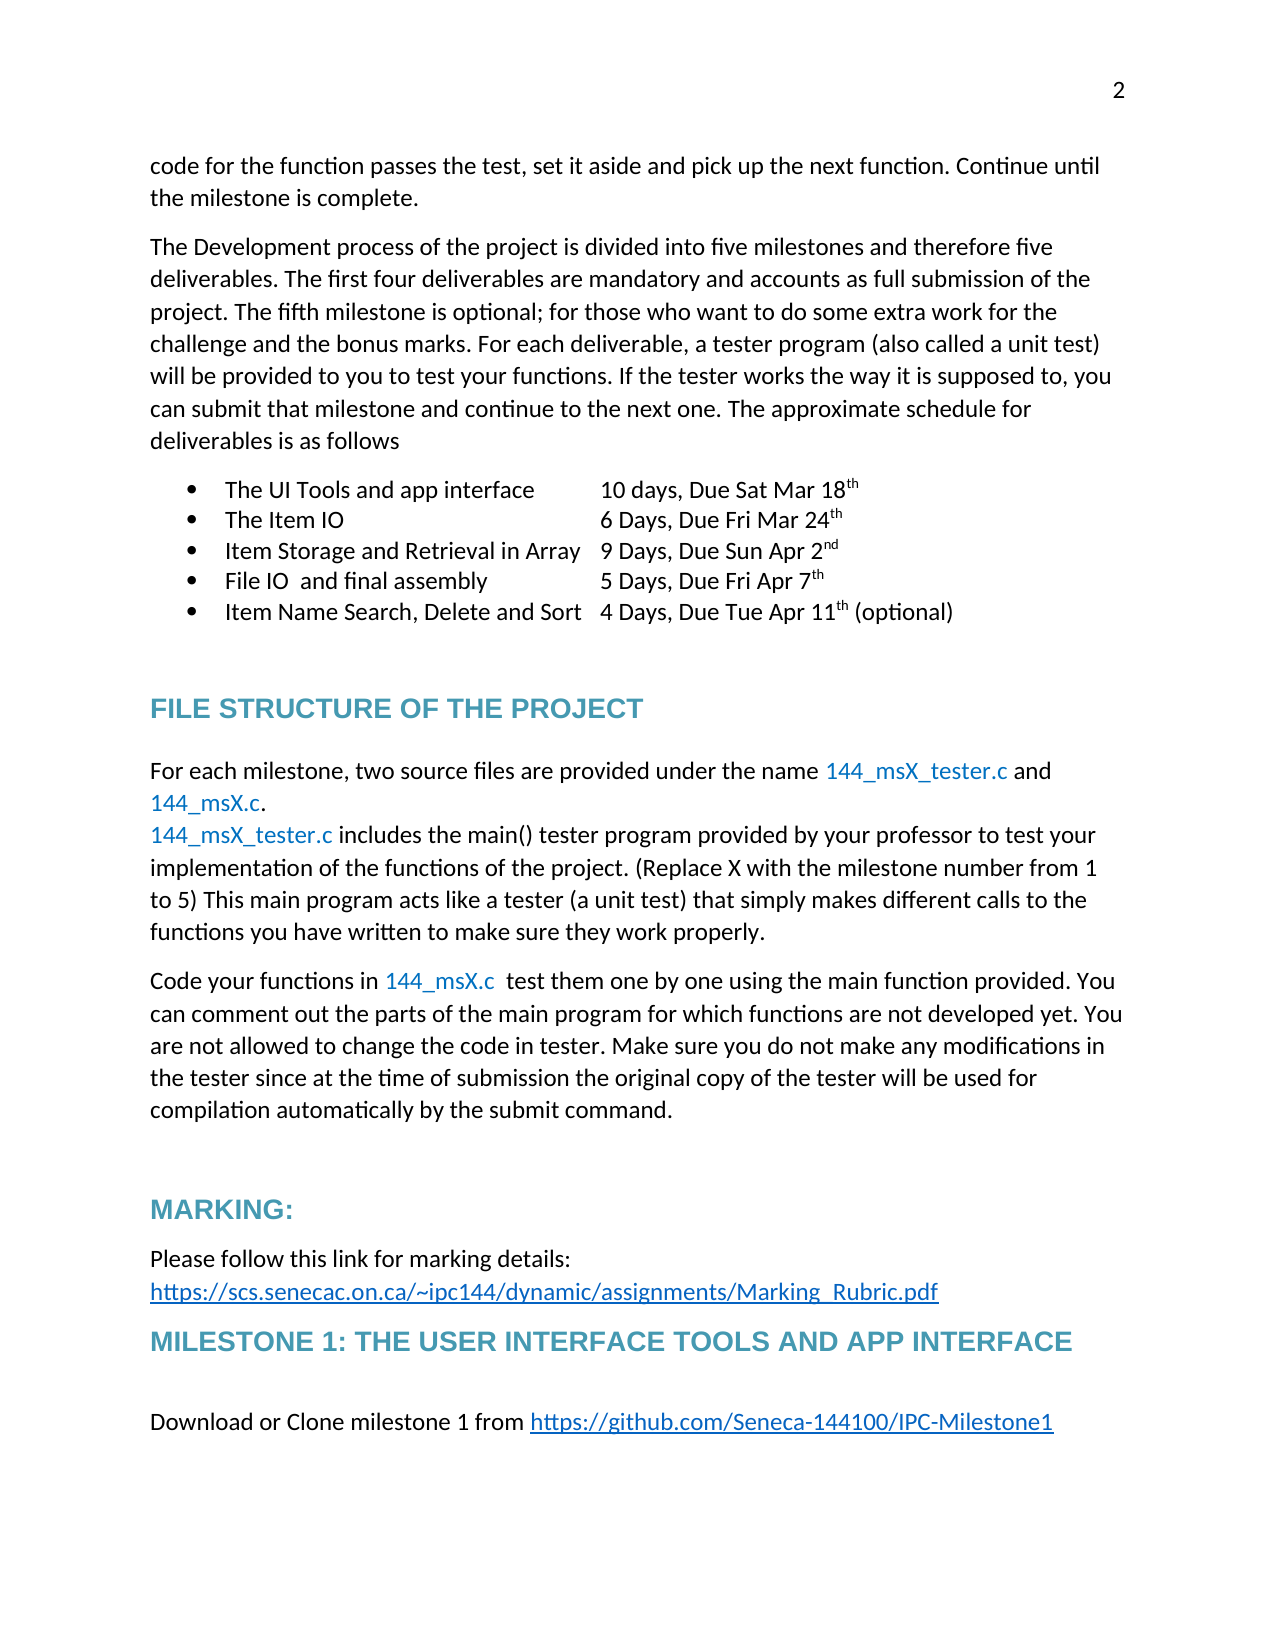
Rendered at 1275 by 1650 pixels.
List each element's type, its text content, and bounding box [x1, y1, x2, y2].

text Download or Clone milestone 1 from https://github.com/Seneca-144100/IPC-Milestone1 [150, 1406, 1125, 1437]
text File Structure of the project [150, 692, 1125, 755]
text Code your functions in 144_msX.c test them one by one using the main function provided. You can comment out the parts of the main program for which functions are not developed yet. You are not allowed to change the code in tester. Make sure you do not make any modifications in the tester since at the time of submission the original copy of the tester will be used for compilation automatically by the submit command. [150, 966, 1125, 1125]
list File IO and final assembly 5 Days, Due Fri Apr 7th [187, 566, 1125, 596]
list Item Storage and Retrieval in Array 9 Days, Due Sun Apr 2nd [187, 535, 1125, 566]
text The Development process of the project is divided into five milestones and therefore five deliverables. The first four deliverables are mandatory and accounts as full submission of the project. The fifth milestone is optional; for those who want to do some extra work for the challenge and the bonus marks. For each deliverable, a tester program (also called a unit test) will be provided to you to test your functions. If the tester works the way it is supposed to, you can submit that milestone and continue to the next one. The approximate schedule for deliverables is as follows [150, 231, 1125, 456]
list Item Name Search, Delete and Sort 4 Days, Due Tue Apr 11th (optional) [187, 596, 1125, 627]
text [150, 150, 1125, 213]
list The UI Tools and app interface 10 days, Due Sat Mar 18th [187, 474, 1125, 504]
text Milestone 1: ThE User Interface tools and App interface [150, 1325, 1125, 1357]
list The Item IO 6 Days, Due Fri Mar 24th [187, 504, 1125, 535]
text Marking: [150, 1193, 1125, 1225]
text For each milestone, two source files are provided under the name 144_msX_tester.c and 144_msX.c. 144_msX_tester.c includes the main() tester program provided by your professor to test your implementation of the functions of the project. (Replace X with the milestone number from 1 to 5) This main program acts like a tester (a unit test) that simply makes different calls to the functions you have written to make sure they work properly. [150, 755, 1125, 947]
text Please follow this link for marking details: https://scs.senecac.on.ca/~ipc144/dynamic/assignments/Marking_Rubric.pdf [150, 1243, 1125, 1306]
